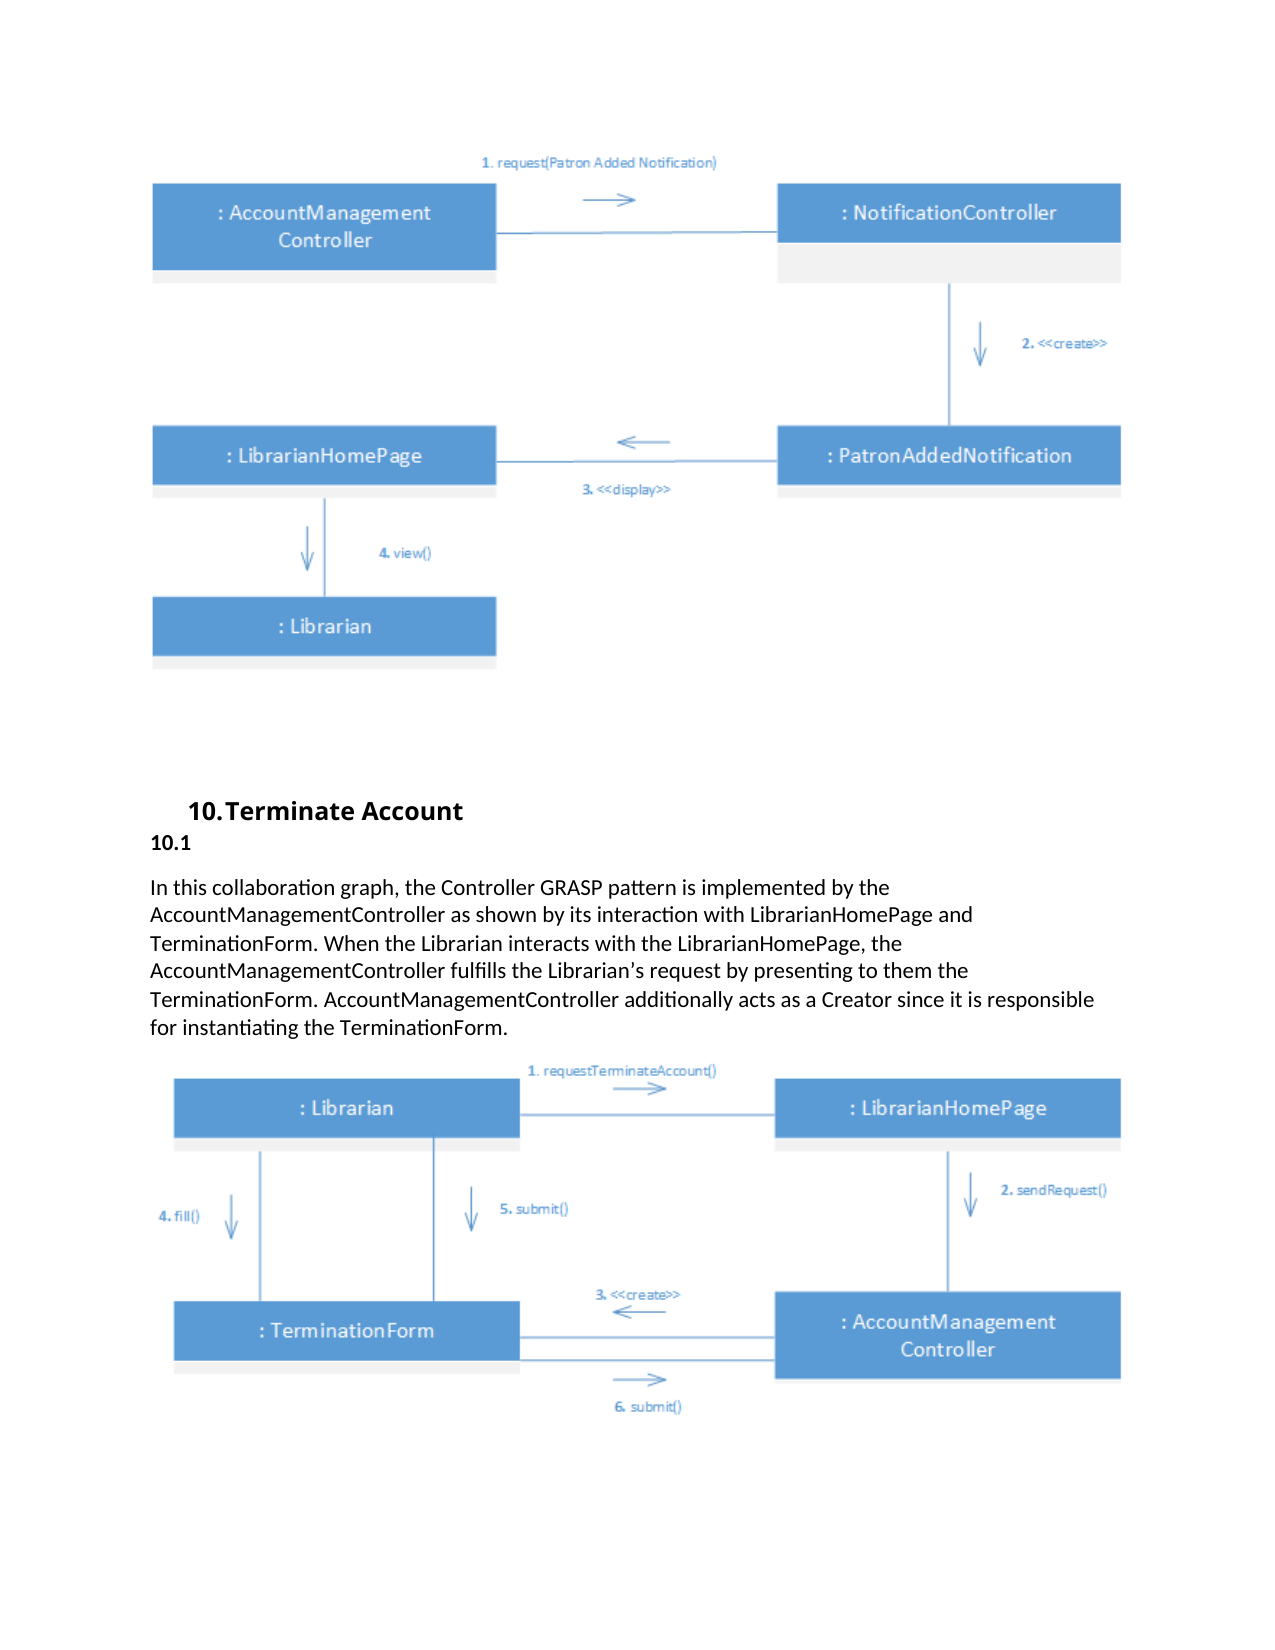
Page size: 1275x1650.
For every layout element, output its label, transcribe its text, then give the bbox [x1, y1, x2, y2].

subtitle Terminate Account [187, 794, 1125, 828]
text 10.1 [150, 828, 1125, 856]
picture [150, 150, 1124, 671]
text In this collaboration graph, the Controller GRASP pattern is implemented by the AccountManagementController as shown by its interaction with LibrarianHomePage and TerminationForm. When the Librarian interacts with the LibrarianHomePage, the AccountManagementController fulfills the Librarian’s request by presenting to them the TerminationForm. AccountManagementController additionally acts as a Creator since it is responsible for instantiating the TerminationForm. [150, 873, 1125, 1041]
picture [150, 1057, 1124, 1425]
